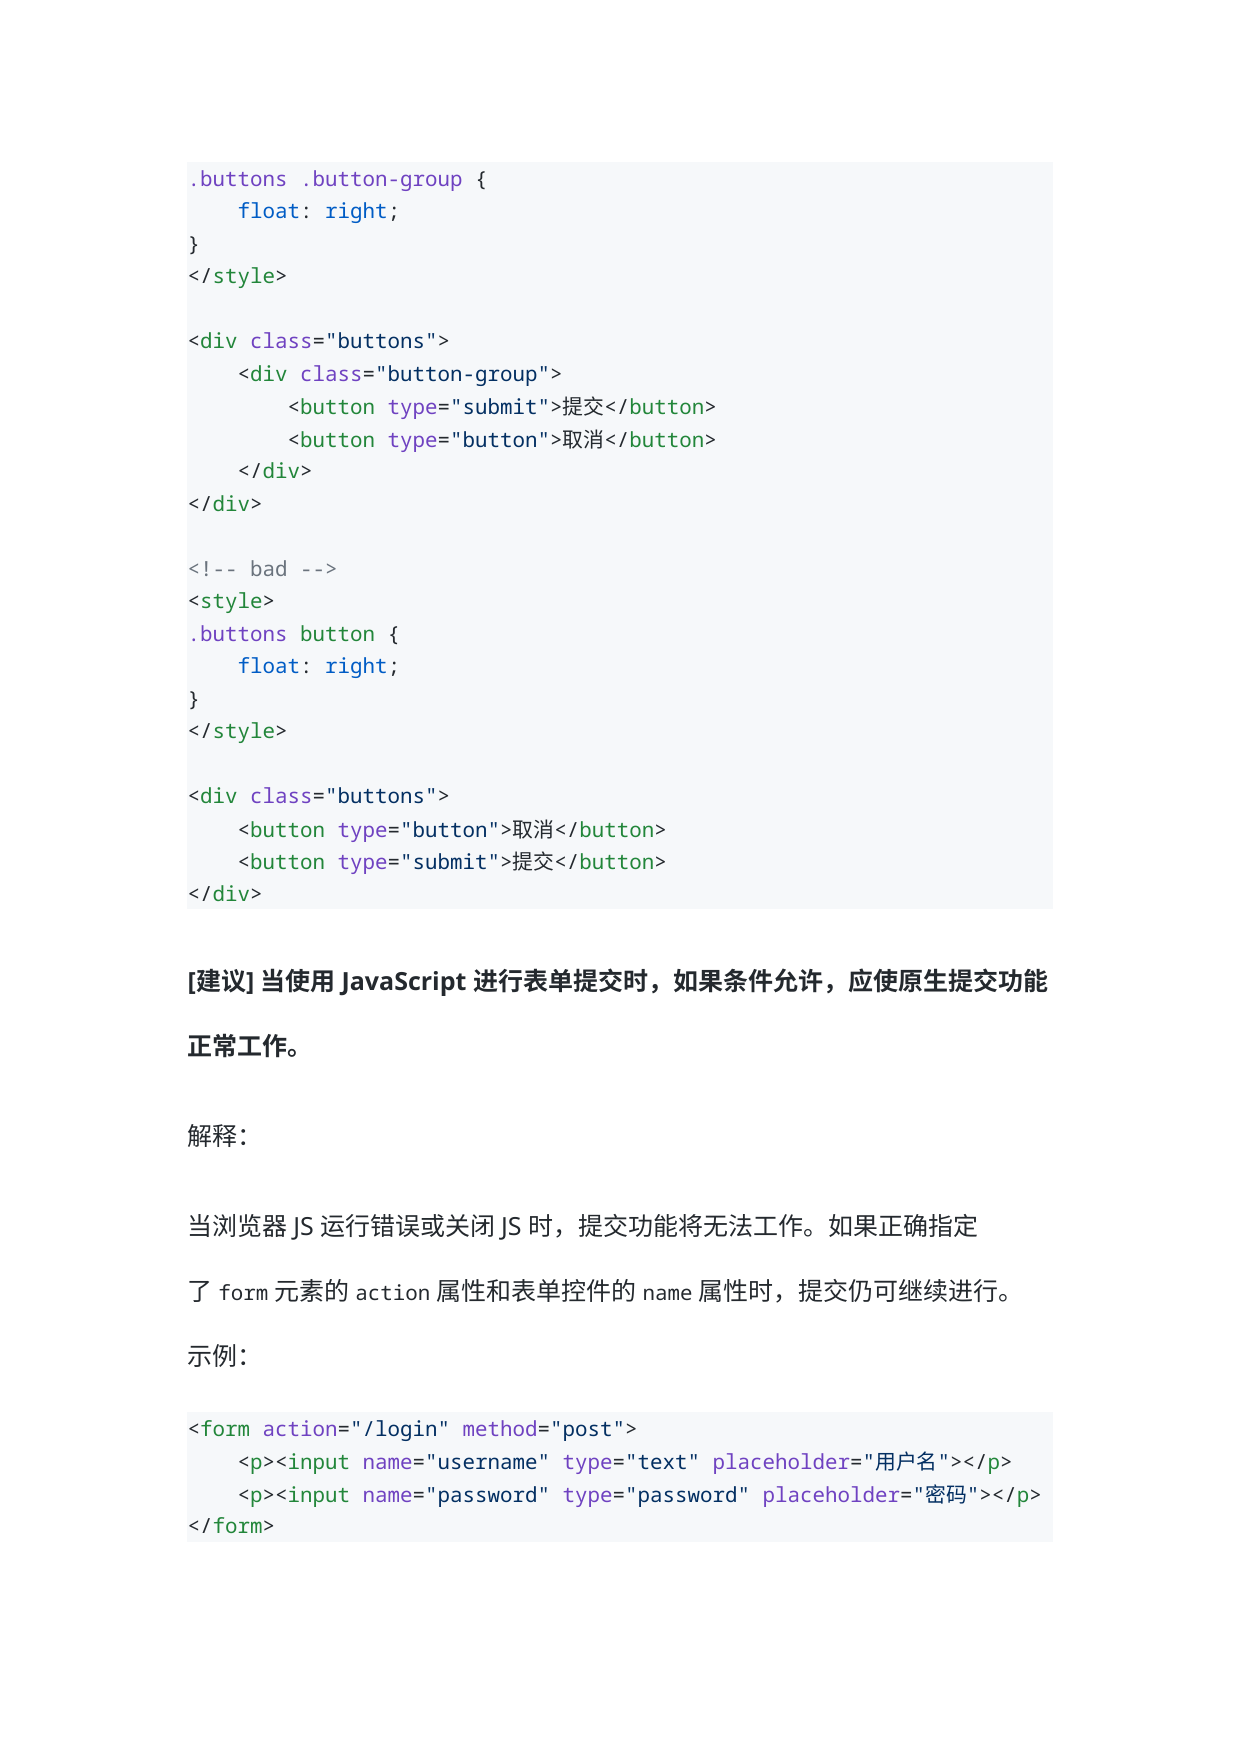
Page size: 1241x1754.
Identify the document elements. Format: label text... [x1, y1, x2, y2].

text 当浏览器 JS 运行错误或关闭 JS 时，提交功能将无法工作。如果正确指定了 form 元素的 action 属性和表单控件的 name 属性时，提交仍可继续进行。 [187, 1192, 1053, 1322]
text <form action="/login" method="post"> [187, 1412, 1053, 1444]
text <p><input name="username" type="text" placeholder="用户名"></p> [187, 1444, 1053, 1477]
text </div> [187, 877, 1053, 909]
text </style> [187, 259, 1053, 292]
subtitle [建议] 当使用 JavaScript 进行表单提交时，如果条件允许，应使原生提交功能正常工作。 [187, 947, 1053, 1077]
text <!-- bad --> [187, 552, 1053, 584]
text <div class="button-group"> [187, 357, 1053, 389]
text 示例： [187, 1322, 1053, 1387]
text </div> [187, 487, 1053, 519]
text float: right; [187, 649, 1053, 682]
text <style> [187, 584, 1053, 617]
text .buttons .button-group { [187, 162, 1053, 194]
text </style> [187, 714, 1053, 747]
text <div class="buttons"> [187, 779, 1053, 812]
text } [187, 682, 1053, 714]
text </div> [187, 454, 1053, 487]
text </form> [187, 1509, 1053, 1542]
text <button type="submit">提交</button> [187, 844, 1053, 877]
text .buttons button { [187, 617, 1053, 649]
text <p><input name="password" type="password" placeholder="密码"></p> [187, 1477, 1053, 1509]
text <button type="button">取消</button> [187, 422, 1053, 454]
text } [187, 227, 1053, 259]
text <button type="button">取消</button> [187, 812, 1053, 844]
text 解释： [187, 1102, 1053, 1167]
text <div class="buttons"> [187, 324, 1053, 357]
text float: right; [187, 194, 1053, 227]
text <button type="submit">提交</button> [187, 389, 1053, 422]
